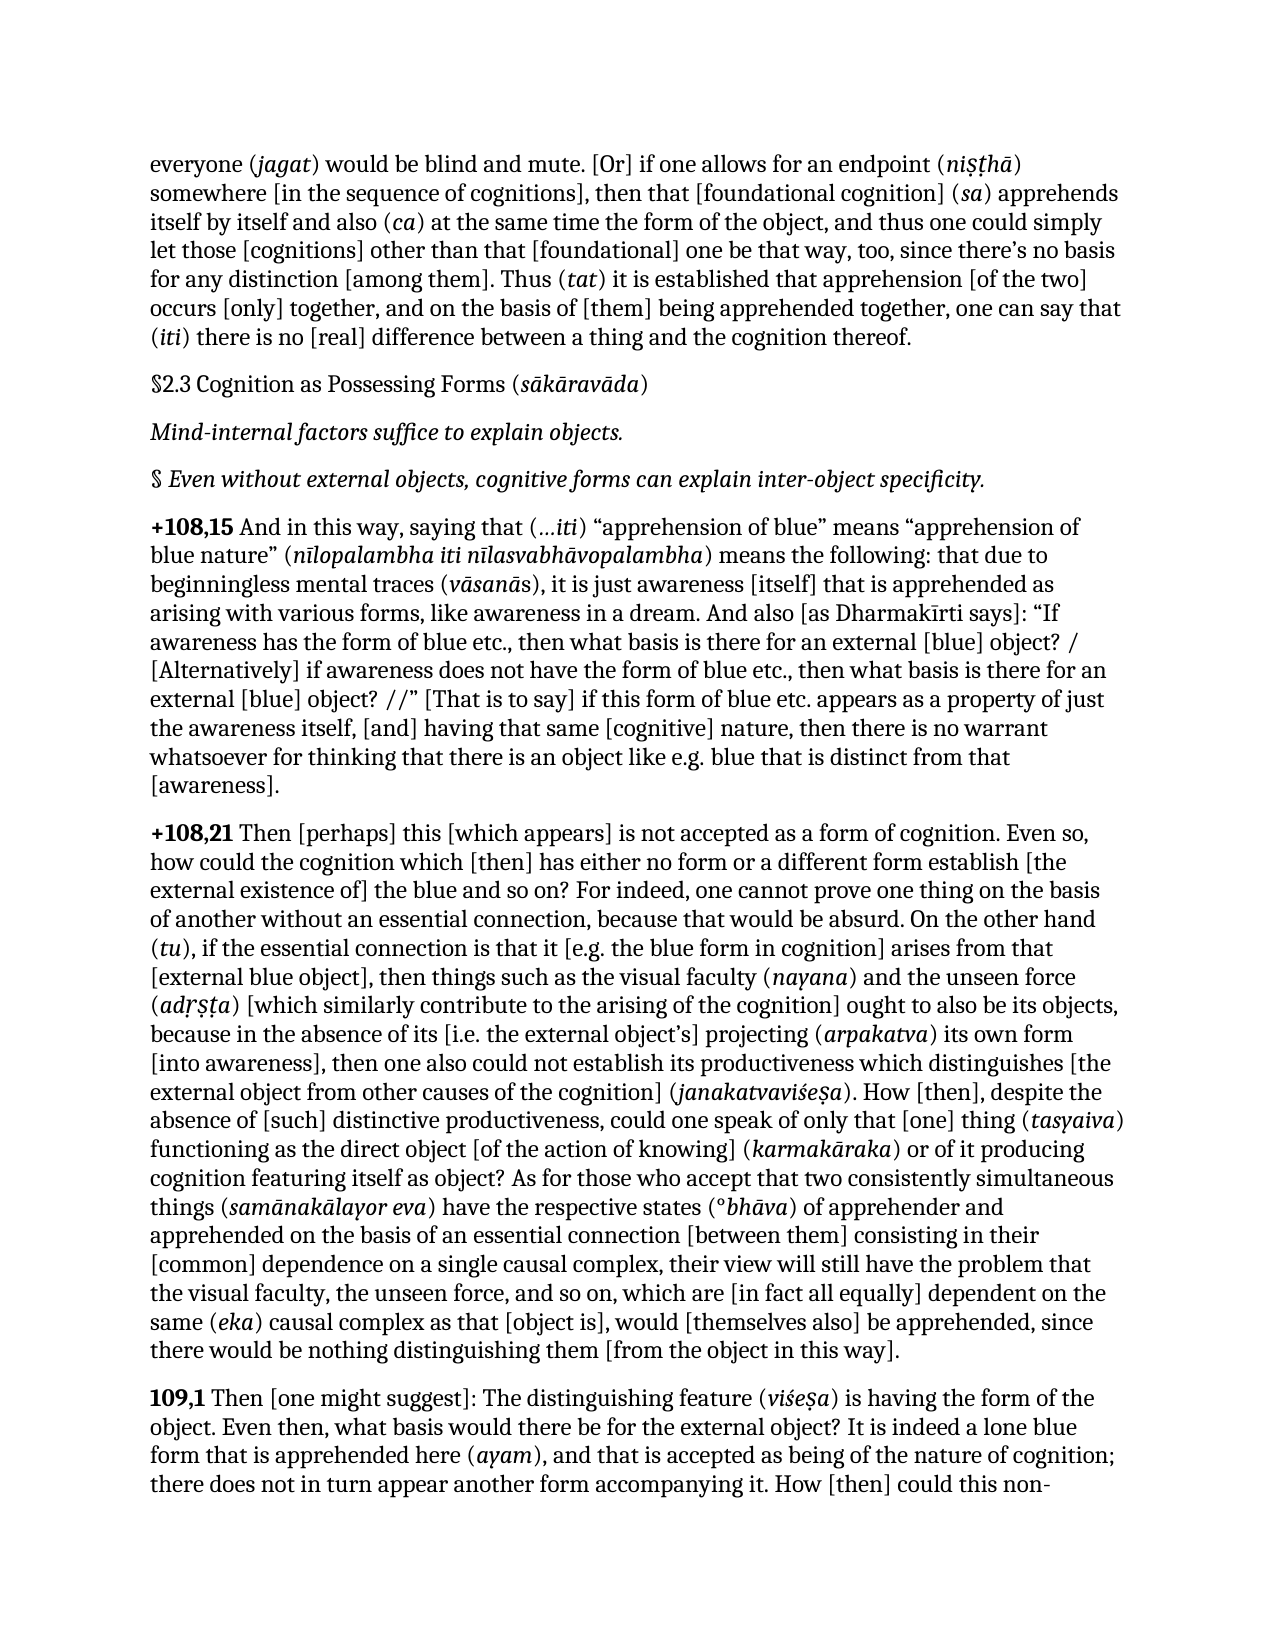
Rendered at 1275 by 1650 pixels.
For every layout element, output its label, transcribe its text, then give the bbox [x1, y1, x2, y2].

text § Even without external objects, cognitive forms can explain inter-object specificity. [150, 465, 1125, 494]
text §2.3 Cognition as Possessing Forms (sākāravāda) [150, 370, 1125, 399]
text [150, 1384, 1125, 1499]
text Mind-internal factors suffice to explain objects. [150, 417, 1125, 446]
text +108,21 Then [perhaps] this [which appears] is not accepted as a form of cognition. Even so, how could the cognition which [then] has either no form or a different form establish [the external existence of] the blue and so on? For indeed, one cannot prove one thing on the basis of another without an essential connection, because that would be absurd. On the other hand (tu), if the essential connection is that it [e.g. the blue form in cognition] arises from that [external blue object], then things such as the visual faculty (nayana) and the unseen force (adṛṣṭa) [which similarly contribute to the arising of the cognition] ought to also be its objects, because in the absence of its [i.e. the external object’s] projecting (arpakatva) its own form [into awareness], then one also could not establish its productiveness which distinguishes [the external object from other causes of the cognition] (janakatvaviśeṣa). How [then], despite the absence of [such] distinctive productiveness, could one speak of only that [one] thing (tasyaiva) functioning as the direct object [of the action of knowing] (karmakāraka) or of it producing cognition featuring itself as object? As for those who accept that two consistently simultaneous things (samānakālayor eva) have the respective states (°bhāva) of apprehender and apprehended on the basis of an essential connection [between them] consisting in their [common] dependence on a single causal complex, their view will still have the problem that the visual faculty, the unseen force, and so on, which are [in fact all equally] dependent on the same (eka) causal complex as that [object is], would [themselves also] be apprehended, since there would be nothing distinguishing them [from the object in this way]. [150, 819, 1125, 1365]
text +108,15 And in this way, saying that (…iti) “apprehension of blue” means “apprehension of blue nature” (nīlopalambha iti nīlasvabhāvopalambha) means the following: that due to beginningless mental traces (vāsanās), it is just awareness [itself] that is apprehended as arising with various forms, like awareness in a dream. And also [as Dharmakīrti says]: “If awareness has the form of blue etc., then what basis is there for an external [blue] object? / [Alternatively] if awareness does not have the form of blue etc., then what basis is there for an external [blue] object? //” [That is to say] if this form of blue etc. appears as a property of just the awareness itself, [and] having that same [cognitive] nature, then there is no warrant whatsoever for thinking that there is an object like e.g. blue that is distinct from that [awareness]. [150, 512, 1125, 800]
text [150, 150, 1125, 351]
